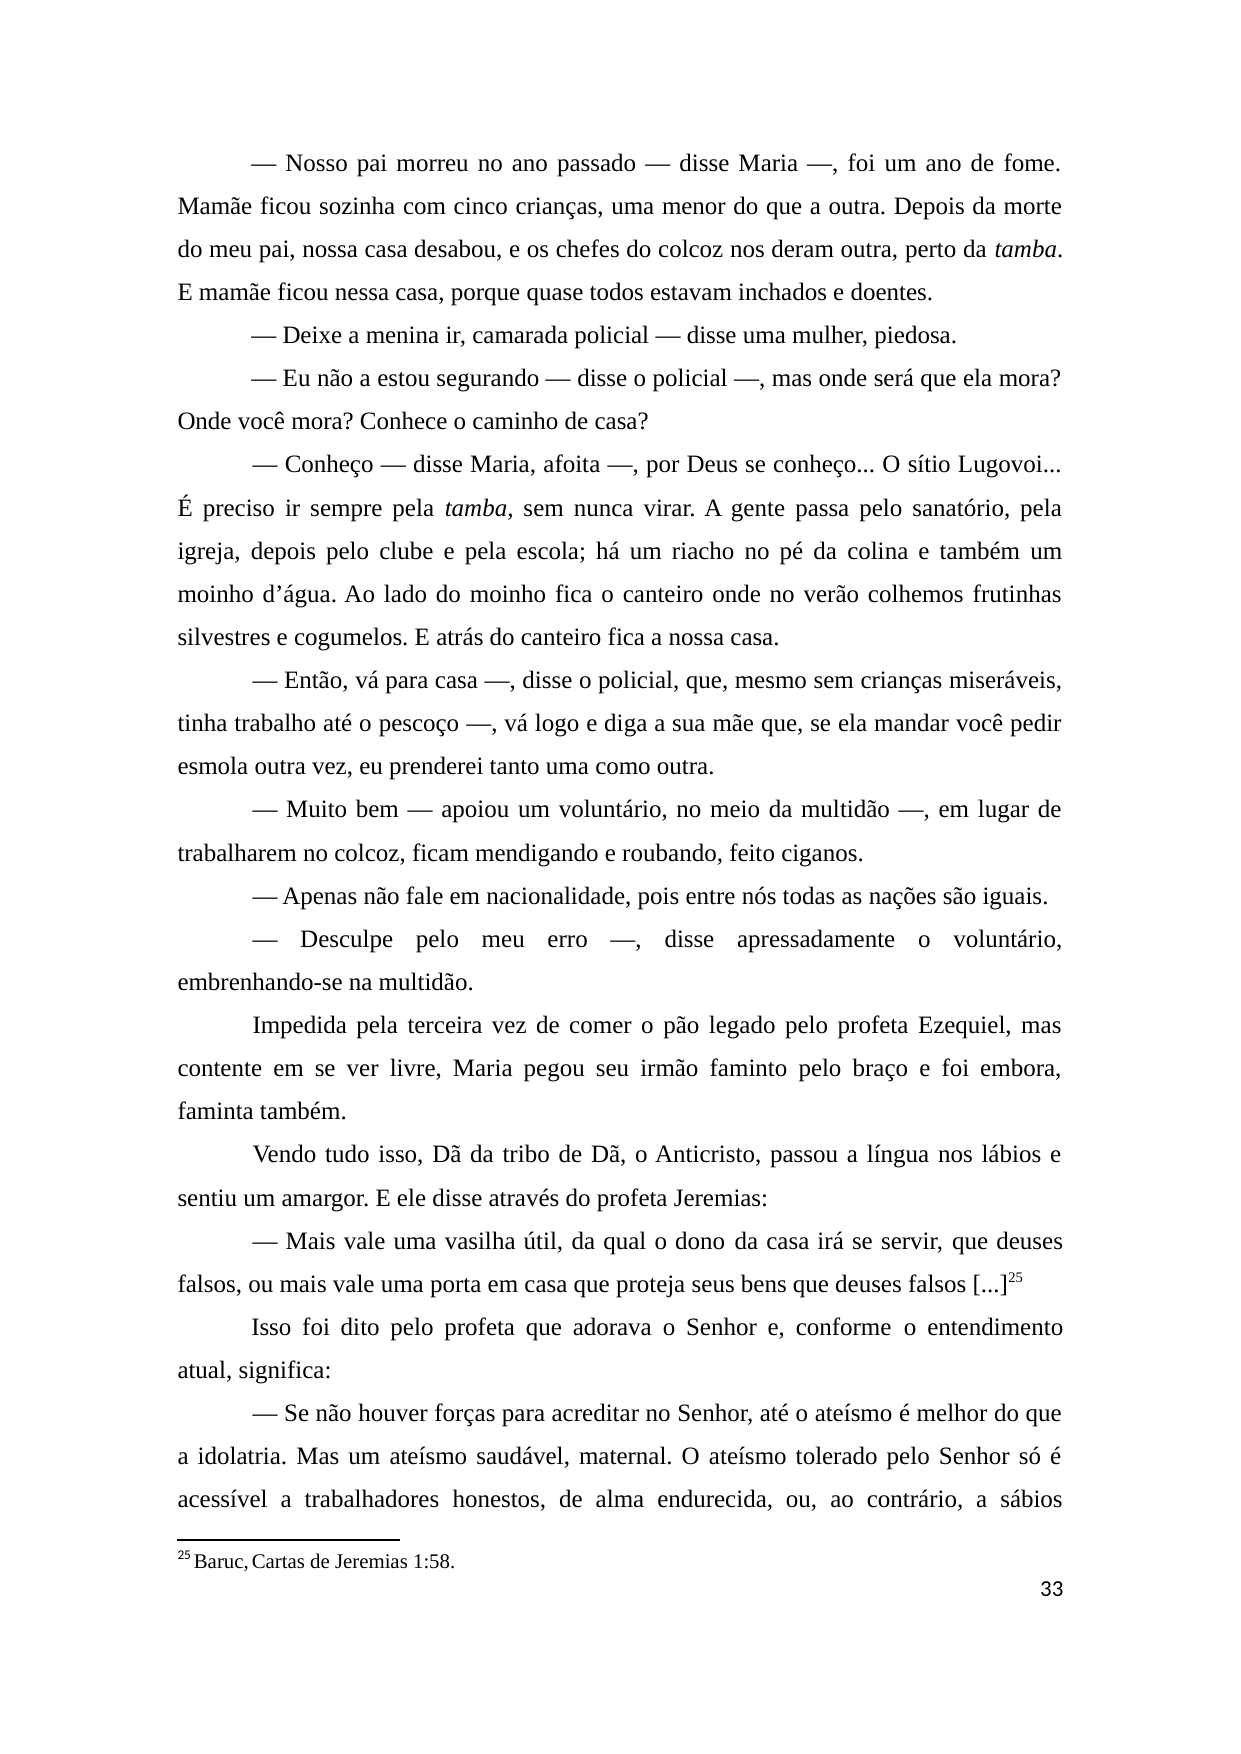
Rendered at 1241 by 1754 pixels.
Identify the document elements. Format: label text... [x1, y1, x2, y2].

text — Eu não a estou segurando — disse o policial —, mas onde será que ela mora? Onde você mora? Conhece o caminho de casa? [177, 363, 1063, 435]
text Vendo tudo isso, Dã da tribo de Dã, o Anticristo, passou a língua nos lábios e sentiu um amargor. E ele disse através do profeta Jeremias: [177, 1139, 1063, 1211]
text — Então, vá para casa —, disse o policial, que, mesmo sem crianças miseráveis, tinha trabalho até o pescoço —, vá logo e diga a sua mãe que, se ela mandar você pedir esmola outra vez, eu prenderei tanto uma como outra. [177, 665, 1063, 780]
text — Nosso pai morreu no ano passado — disse Maria —, foi um ano de fome. Mamãe ficou sozinha com cinco crianças, uma menor do que a outra. Depois da morte do meu pai, nossa casa desabou, e os chefes do colcoz nos deram outra, perto da tamba. E mamãe ficou nessa casa, porque quase todos estavam inchados e doentes. [177, 148, 1063, 306]
text — Conheço — disse Maria, afoita —, por Deus se conheço... O sítio Lugovoi... É preciso ir sempre pela tamba, sem nunca virar. A gente passa pelo sanatório, pela igreja, depois pelo clube e pela escola; há um riacho no pé da colina e também um moinho d’água. Ao lado do moinho fica o canteiro onde no verão colhemos frutinhas silvestres e cogumelos. E atrás do canteiro fica a nossa casa. [177, 449, 1063, 651]
text Isso foi dito pelo profeta que adorava o Senhor e, conforme о entendimento atual, significa: [177, 1312, 1063, 1384]
text — Deixe a menina ir, camarada policial — disse uma mulher, piedosa. [177, 320, 1063, 349]
text — Desculpe pelo meu erro —, disse apressadamente o voluntário, embrenhando-se na multidão. [177, 924, 1063, 996]
text — Apenas não fale em nacionalidade, pois entre nós todas as nações são iguais. [177, 881, 1063, 909]
text — Muito bem — apoiou um voluntário, no meio da multidão —, em lugar de trabalharem no colcoz, ficam mendigando e roubando, feito ciganos. [177, 794, 1063, 866]
text — Mais vale uma vasilha útil, da qual o dono da casa irá se servir, que deuses falsos, ou mais vale uma porta em casa que proteja seus bens que deuses falsos [...] [177, 1226, 1063, 1298]
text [177, 1398, 1063, 1513]
text Impedida pela terceira vez de comer o pão legado pelo profeta Ezequiel, mas contente em se ver livre, Maria pegou seu irmão faminto pelo braço e foi embora, faminta também. [177, 1010, 1063, 1125]
